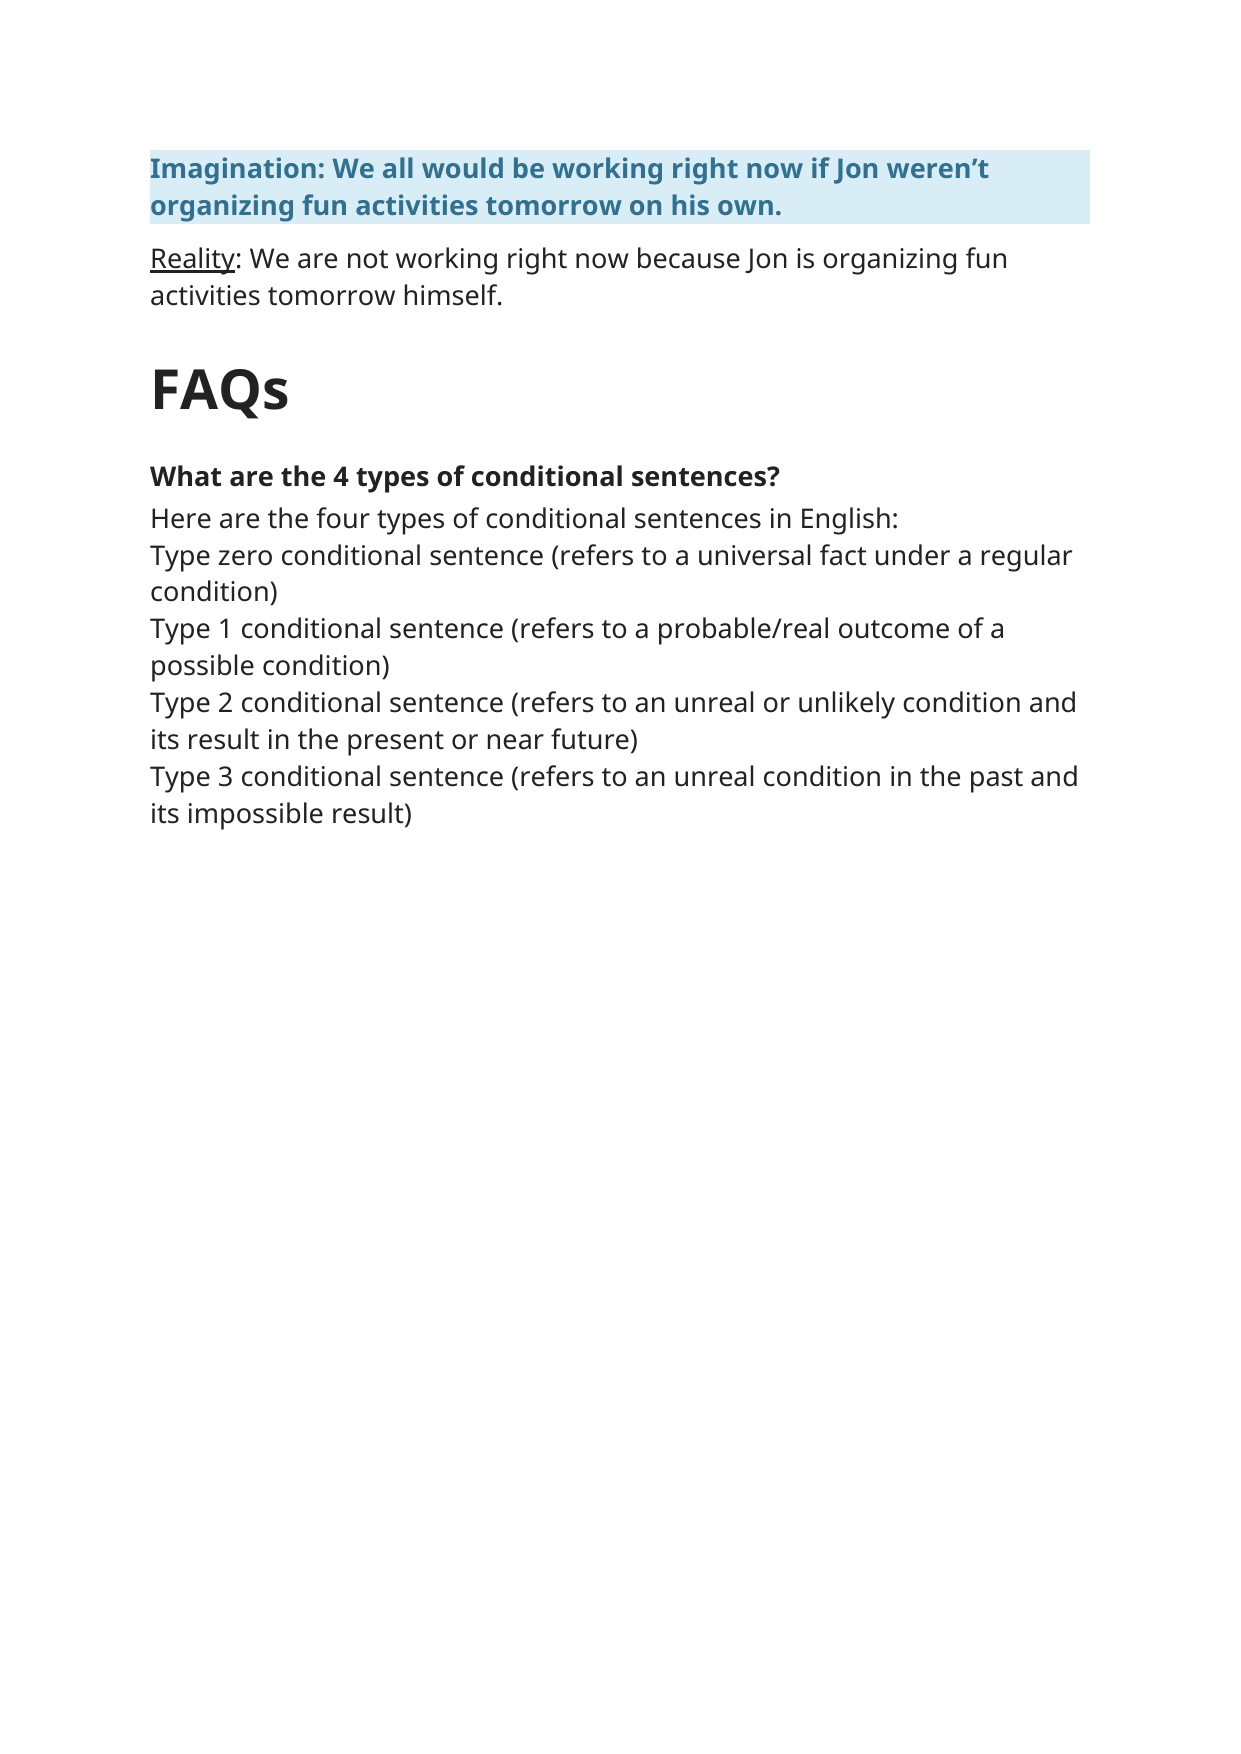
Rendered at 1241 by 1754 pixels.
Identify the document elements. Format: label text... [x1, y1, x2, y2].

text Imagination: We all would be working right now if Jon weren’t organizing fun activities tomorrow on his own. [150, 150, 1090, 224]
text Here are the four types of conditional sentences in English: Type zero conditional sentence (refers to a universal fact under a regular condition) Type 1 conditional sentence (refers to a probable/real outcome of a possible condition) Type 2 conditional sentence (refers to an unreal or unlikely condition and its result in the present or near future) Type 3 conditional sentence (refers to an unreal condition in the past and its impossible result) [150, 499, 1090, 831]
text FAQs [150, 351, 1090, 426]
text What are the 4 types of conditional sentences? [150, 457, 1090, 494]
text Reality: We are not working right now because Jon is organizing fun activities tomorrow himself. [150, 239, 1090, 313]
